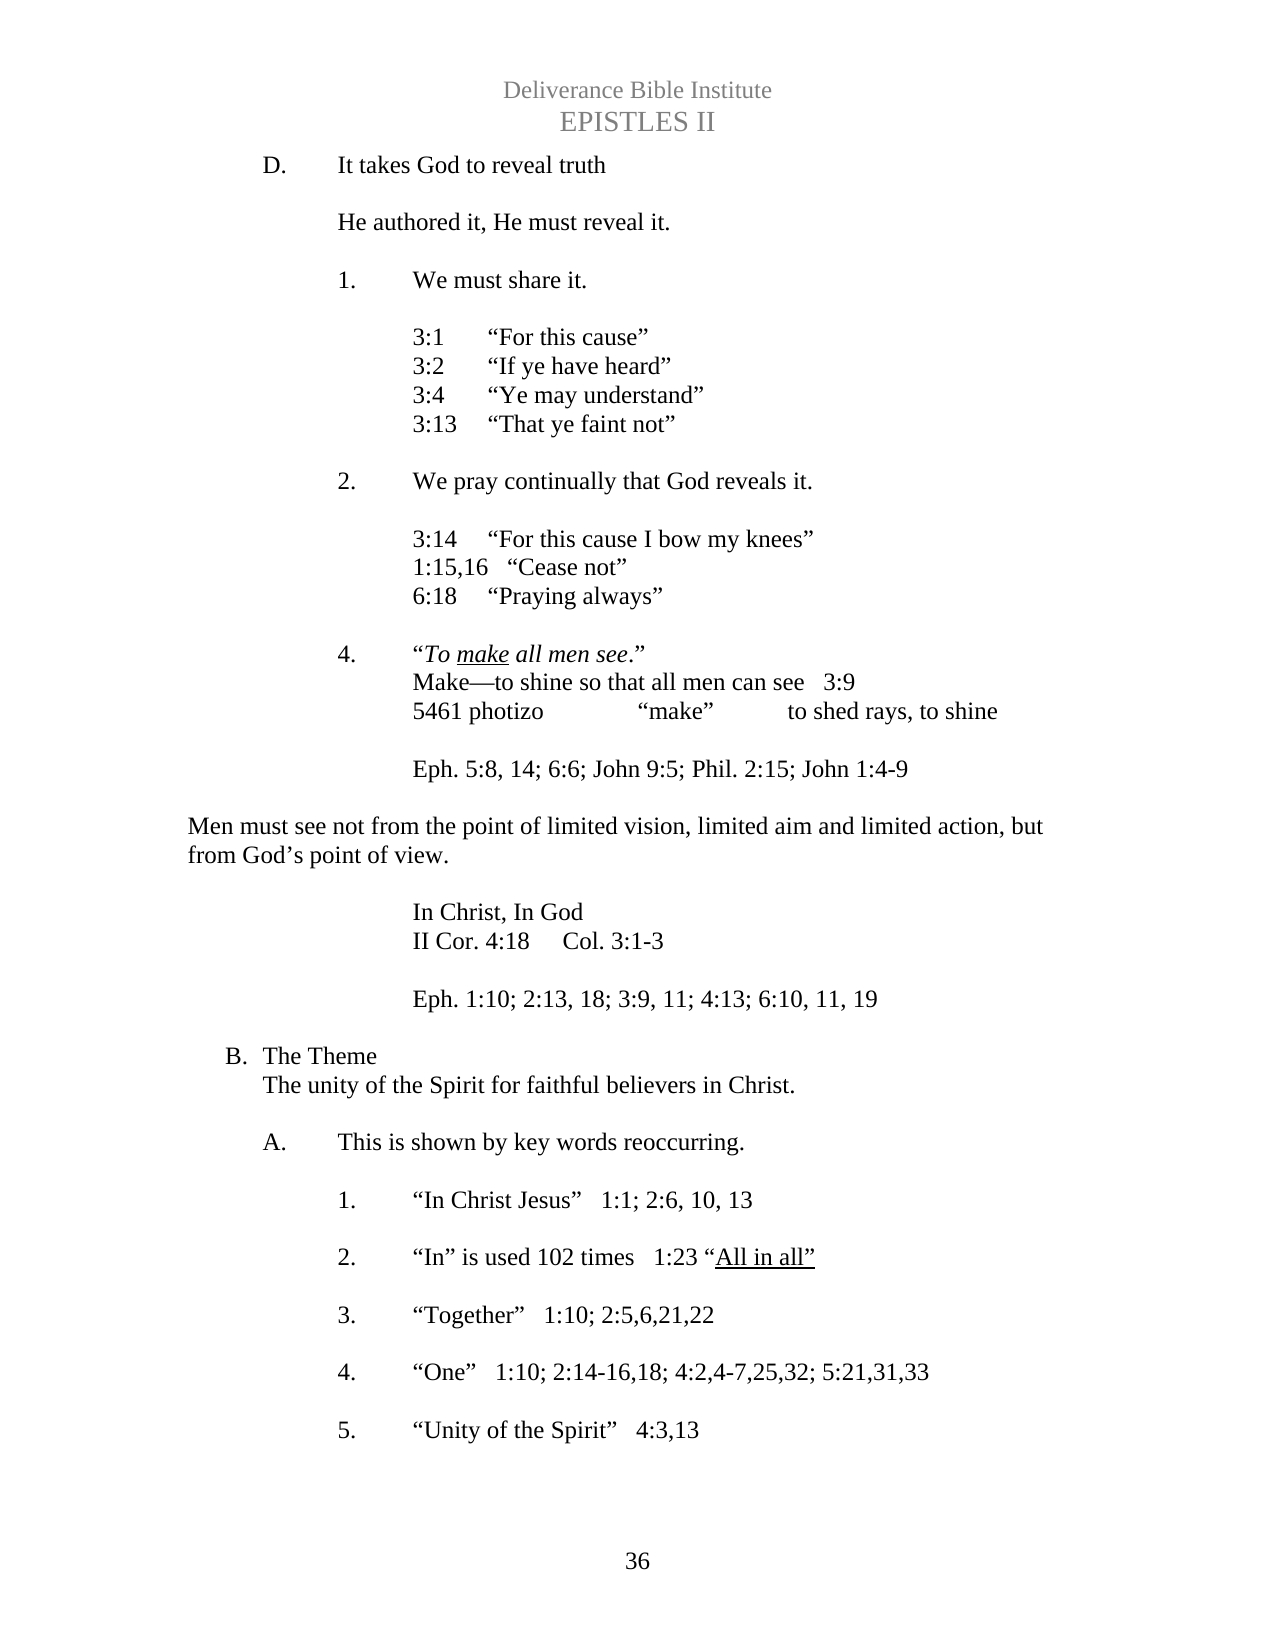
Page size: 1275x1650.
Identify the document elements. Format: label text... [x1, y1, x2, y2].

text 4. “One” 1:10; 2:14-16,18; 4:2,4-7,25,32; 5:21,31,33 [187, 1357, 1087, 1386]
text 5461 photizo “make” to shed rays, to shine [187, 696, 1087, 725]
text 6:18 “Praying always” [187, 581, 1087, 610]
text 3:14 “For this cause I bow my knees” [187, 524, 1087, 552]
text Eph. 1:10; 2:13, 18; 3:9, 11; 4:13; 6:10, 11, 19 [187, 984, 1087, 1012]
text 1. We must share it. [187, 265, 1087, 294]
subtitle The Theme [225, 1041, 1087, 1070]
text 3. “Together” 1:10; 2:5,6,21,22 [187, 1300, 1087, 1329]
text II Cor. 4:18 Col. 3:1-3 [187, 926, 1087, 955]
text 1:15,16 “Cease not” [187, 552, 1087, 581]
text 1. “In Christ Jesus” 1:1; 2:6, 10, 13 [187, 1185, 1087, 1214]
text 3:1 “For this cause” [187, 322, 1087, 351]
text Make—to shine so that all men can see 3:9 [187, 667, 1087, 696]
text A. This is shown by key words reoccurring. [187, 1127, 1087, 1156]
text 2. “In” is used 102 times 1:23 “All in all” [187, 1242, 1087, 1271]
text 3:2 “If ye have heard” [187, 351, 1087, 380]
text 3:4 “Ye may understand” [187, 380, 1087, 409]
list “To make all men see.” [337, 639, 1087, 667]
text 5. “Unity of the Spirit” 4:3,13 [187, 1415, 1087, 1444]
text He authored it, He must reveal it. [187, 207, 1087, 236]
text D. It takes God to reveal truth [187, 150, 1087, 179]
text 2. We pray continually that God reveals it. [187, 466, 1087, 495]
text The unity of the Spirit for faithful believers in Christ. [187, 1070, 1087, 1099]
text 3:13 “That ye faint not” [187, 409, 1087, 437]
text In Christ, In God [187, 897, 1087, 926]
text Men must see not from the point of limited vision, limited aim and limited action, but from God’s point of view. [187, 811, 1087, 869]
text Eph. 5:8, 14; 6:6; John 9:5; Phil. 2:15; John 1:4-9 [337, 754, 1087, 811]
